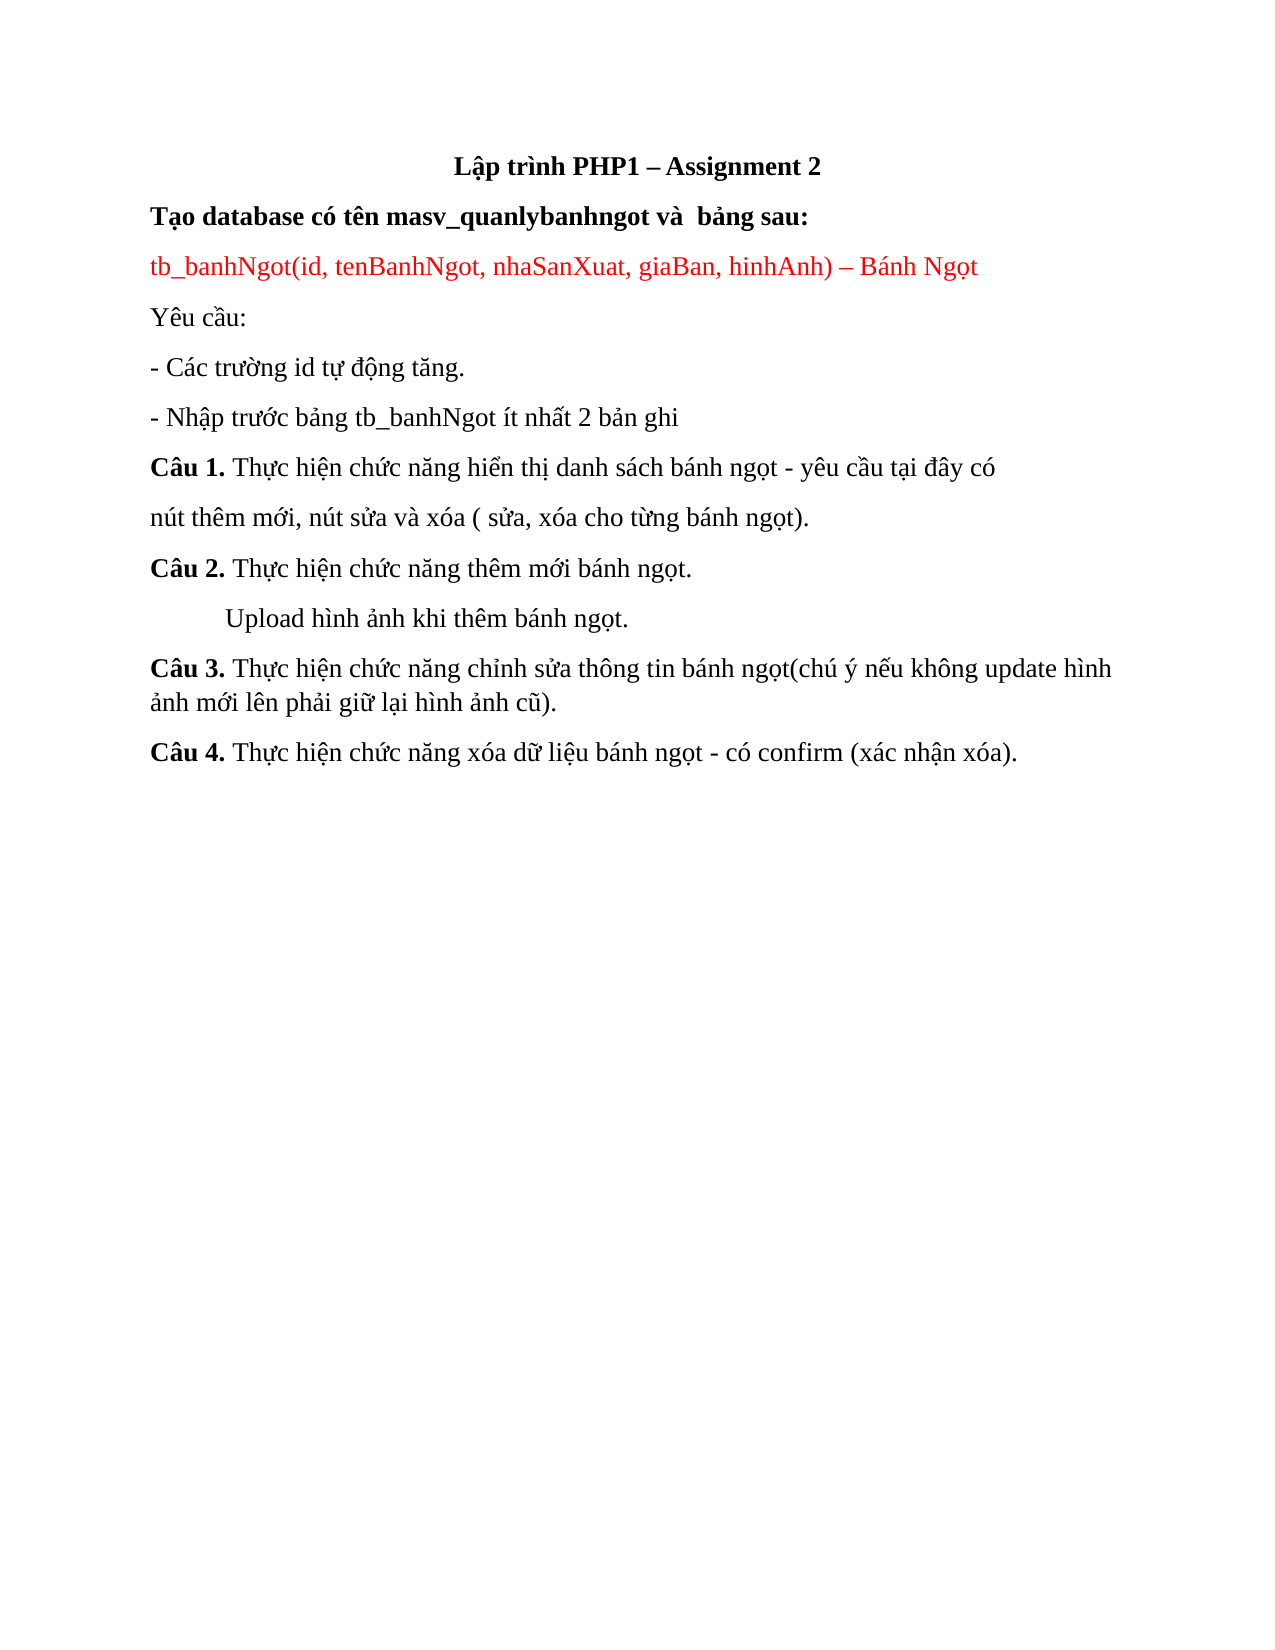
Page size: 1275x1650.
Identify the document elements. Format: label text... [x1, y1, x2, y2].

text Yêu cầu: [150, 301, 1125, 332]
text tb_banhNgot(id, tenBanhNgot, nhaSanXuat, giaBan, hinhAnh) – Bánh Ngọt [150, 250, 1125, 282]
text Upload hình ảnh khi thêm bánh ngọt. [150, 602, 1125, 633]
text Câu 2. Thực hiện chức năng thêm mới bánh ngọt. [150, 552, 1125, 583]
text - Nhập trước bảng tb_banhNgot ít nhất 2 bản ghi [150, 401, 1125, 432]
text Câu 1. Thực hiện chức năng hiển thị danh sách bánh ngọt - yêu cầu tại đây có [150, 451, 1125, 482]
text Tạo database có tên masv_quanlybanhngot và bảng sau: [150, 200, 1125, 231]
text Câu 4. Thực hiện chức năng xóa dữ liệu bánh ngọt - có confirm (xác nhận xóa). [150, 736, 1125, 767]
text nút thêm mới, nút sửa và xóa ( sửa, xóa cho từng bánh ngọt). [150, 501, 1125, 533]
text - Các trường id tự động tăng. [150, 351, 1125, 382]
text Câu 3. Thực hiện chức năng chỉnh sửa thông tin bánh ngọt(chú ý nếu không update hình ảnh mới lên phải giữ lại hình ảnh cũ). [150, 652, 1125, 717]
text Lập trình PHP1 – Assignment 2 [150, 150, 1125, 181]
